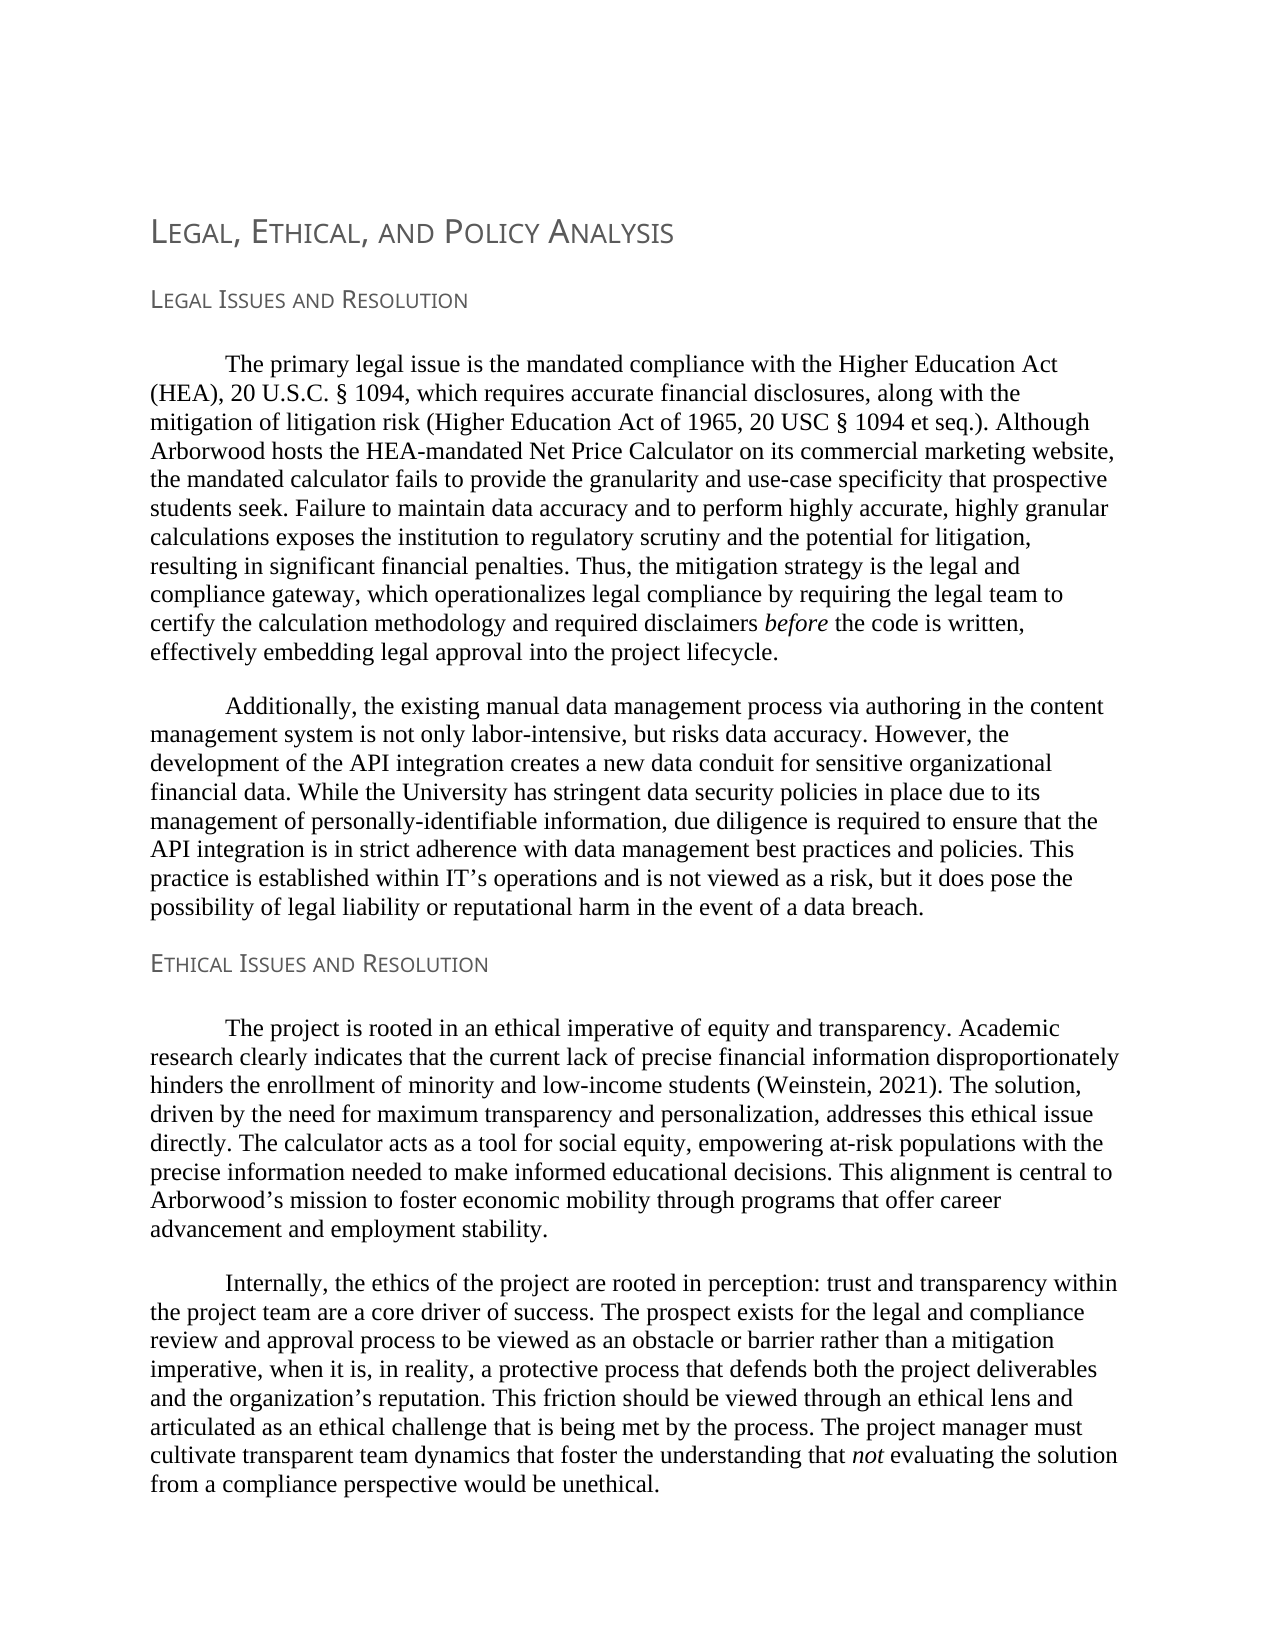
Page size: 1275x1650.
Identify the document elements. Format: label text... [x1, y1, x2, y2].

text Internally, the ethics of the project are rooted in perception: trust and transparency within the project team are a core driver of success. The prospect exists for the legal and compliance review and approval process to be viewed as an obstacle or barrier rather than a mitigation imperative, when it is, in reality, a protective process that defends both the project deliverables and the organization’s reputation. This friction should be viewed through an ethical lens and articulated as an ethical challenge that is being met by the process. The project manager must cultivate transparent team dynamics that foster the understanding that not evaluating the solution from a compliance perspective would be unethical. [150, 1268, 1125, 1498]
text Ethical Issues and Resolution [150, 946, 1125, 980]
text Additionally, the existing manual data management process via authoring in the content management system is not only labor-intensive, but risks data accuracy. However, the development of the API integration creates a new data conduit for sensitive organizational financial data. While the University has stringent data security policies in place due to its management of personally-identifiable information, due diligence is required to ensure that the API integration is in strict adherence with data management best practices and policies. This practice is established within IT’s operations and is not viewed as a risk, but it does pose the possibility of legal liability or reputational harm in the event of a data breach. [150, 691, 1125, 921]
text The primary legal issue is the mandated compliance with the Higher Education Act (HEA), 20 U.S.C. § 1094, which requires accurate financial disclosures, along with the mitigation of litigation risk (Higher Education Act of 1965, 20 USC § 1094 et seq.). Although Arborwood hosts the HEA-mandated Net Price Calculator on its commercial marketing website, the mandated calculator fails to provide the granularity and use-case specificity that prospective students seek. Failure to maintain data accuracy and to perform highly accurate, highly granular calculations exposes the institution to regulatory scrutiny and the potential for litigation, resulting in significant financial penalties. Thus, the mitigation strategy is the legal and compliance gateway, which operationalizes legal compliance by requiring the legal team to certify the calculation methodology and required disclaimers before the code is written, effectively embedding legal approval into the project lifecycle. [150, 349, 1125, 666]
text The project is rooted in an ethical imperative of equity and transparency. Academic research clearly indicates that the current lack of precise financial information disproportionately hinders the enrollment of minority and low-income students (Weinstein, 2021). The solution, driven by the need for maximum transparency and personalization, addresses this ethical issue directly. The calculator acts as a tool for social equity, empowering at-risk populations with the precise information needed to make informed educational decisions. This alignment is central to Arborwood’s mission to foster economic mobility through programs that offer career advancement and employment stability. [150, 1013, 1125, 1243]
text Legal, Ethical, and Policy Analysis [150, 207, 1125, 253]
text Legal Issues and Resolution [150, 282, 1125, 316]
